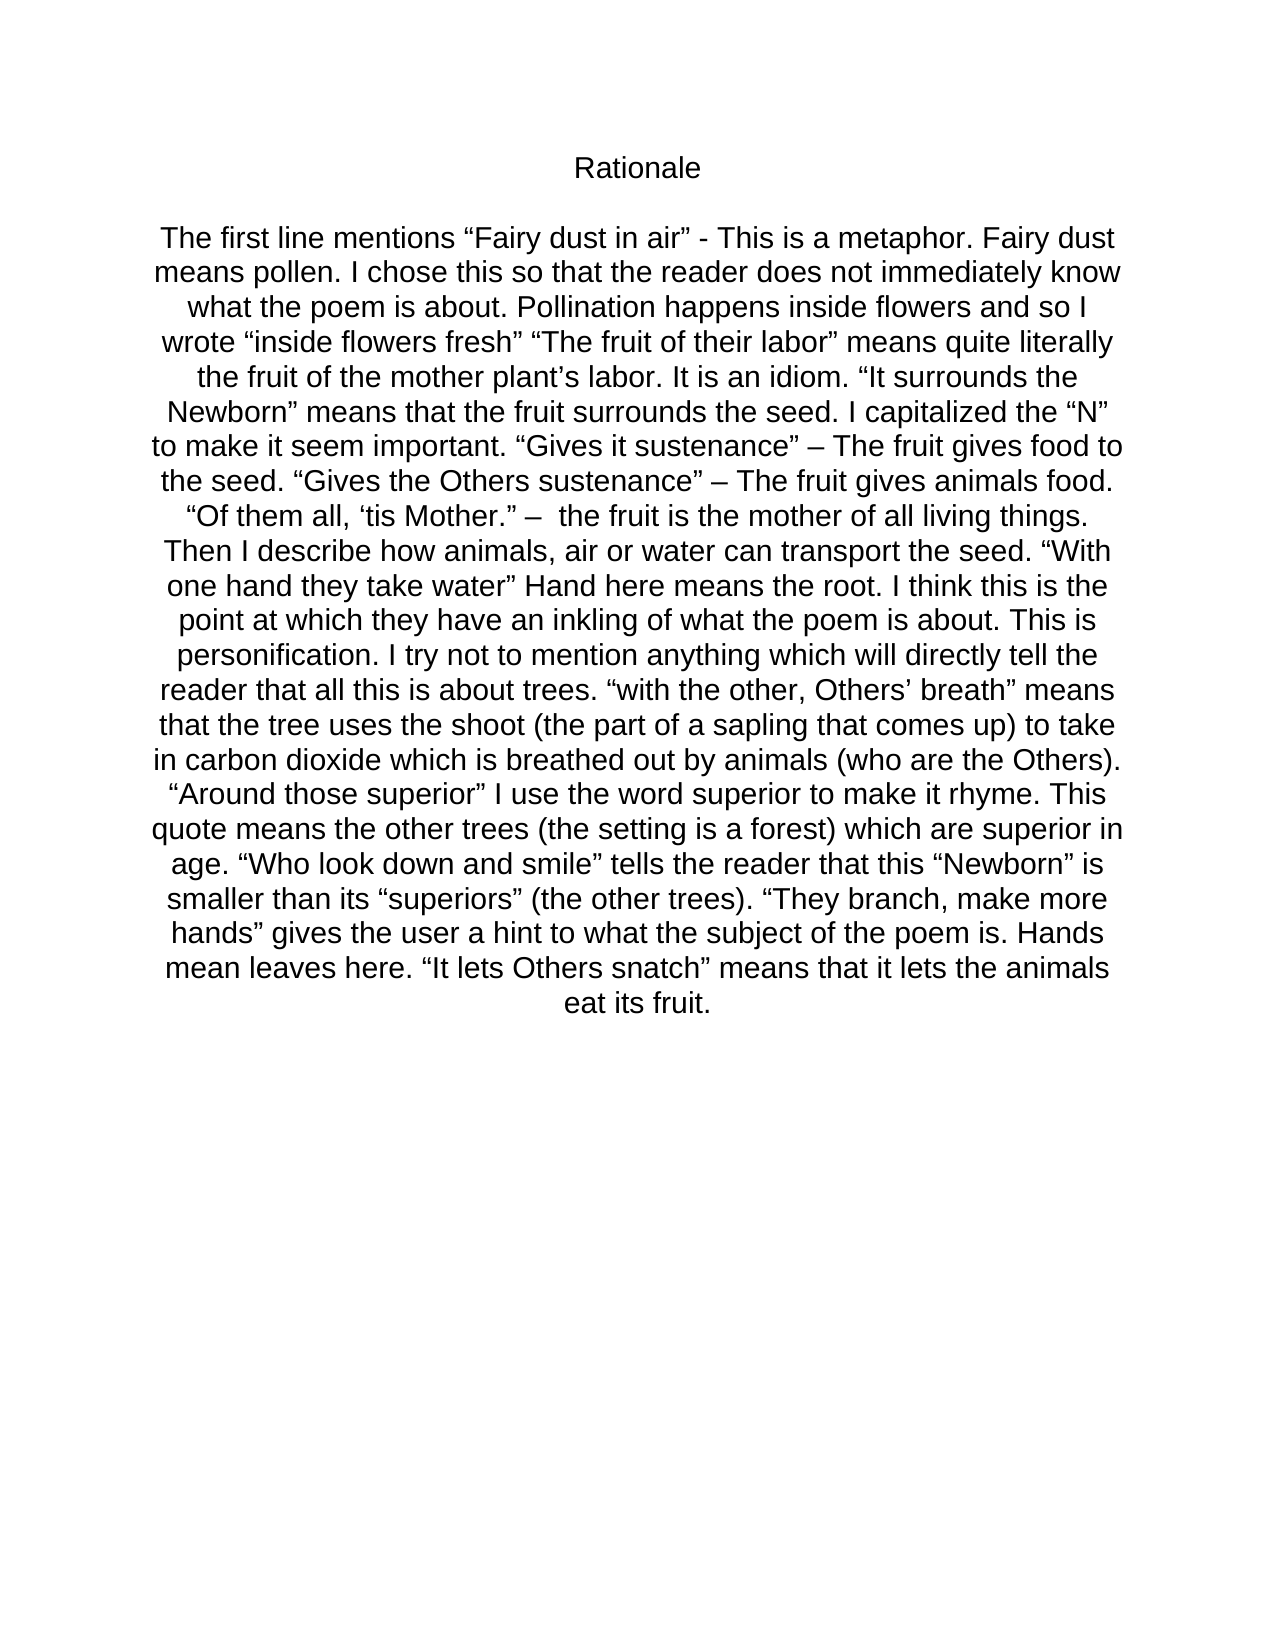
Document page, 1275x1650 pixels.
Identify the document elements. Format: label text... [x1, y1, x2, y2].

text The first line mentions “Fairy dust in air” - This is a metaphor. Fairy dust means pollen. I chose this so that the reader does not immediately know what the poem is about. Pollination happens inside flowers and so I wrote “inside flowers fresh” “The fruit of their labor” means quite literally the fruit of the mother plant’s labor. It is an idiom. “It surrounds the Newborn” means that the fruit surrounds the seed. I capitalized the “N” to make it seem important. “Gives it sustenance” – The fruit gives food to the seed. “Gives the Others sustenance” – The fruit gives animals food. “Of them all, ‘tis Mother.” – the fruit is the mother of all living things. Then I describe how animals, air or water can transport the seed. “With one hand they take water” Hand here means the root. I think this is the point at which they have an inkling of what the poem is about. This is personification. I try not to mention anything which will directly tell the reader that all this is about trees. “with the other, Others’ breath” means that the tree uses the shoot (the part of a sapling that comes up) to take in carbon dioxide which is breathed out by animals (who are the Others). “Around those superior” I use the word superior to make it rhyme. This quote means the other trees (the setting is a forest) which are superior in age. “Who look down and smile” tells the reader that this “Newborn” is smaller than its “superiors” (the other trees). “They branch, make more hands” gives the user a hint to what the subject of the poem is. Hands mean leaves here. “It lets Others snatch” means that it lets the animals eat its fruit. [150, 219, 1125, 1020]
text Rationale [150, 150, 1125, 185]
